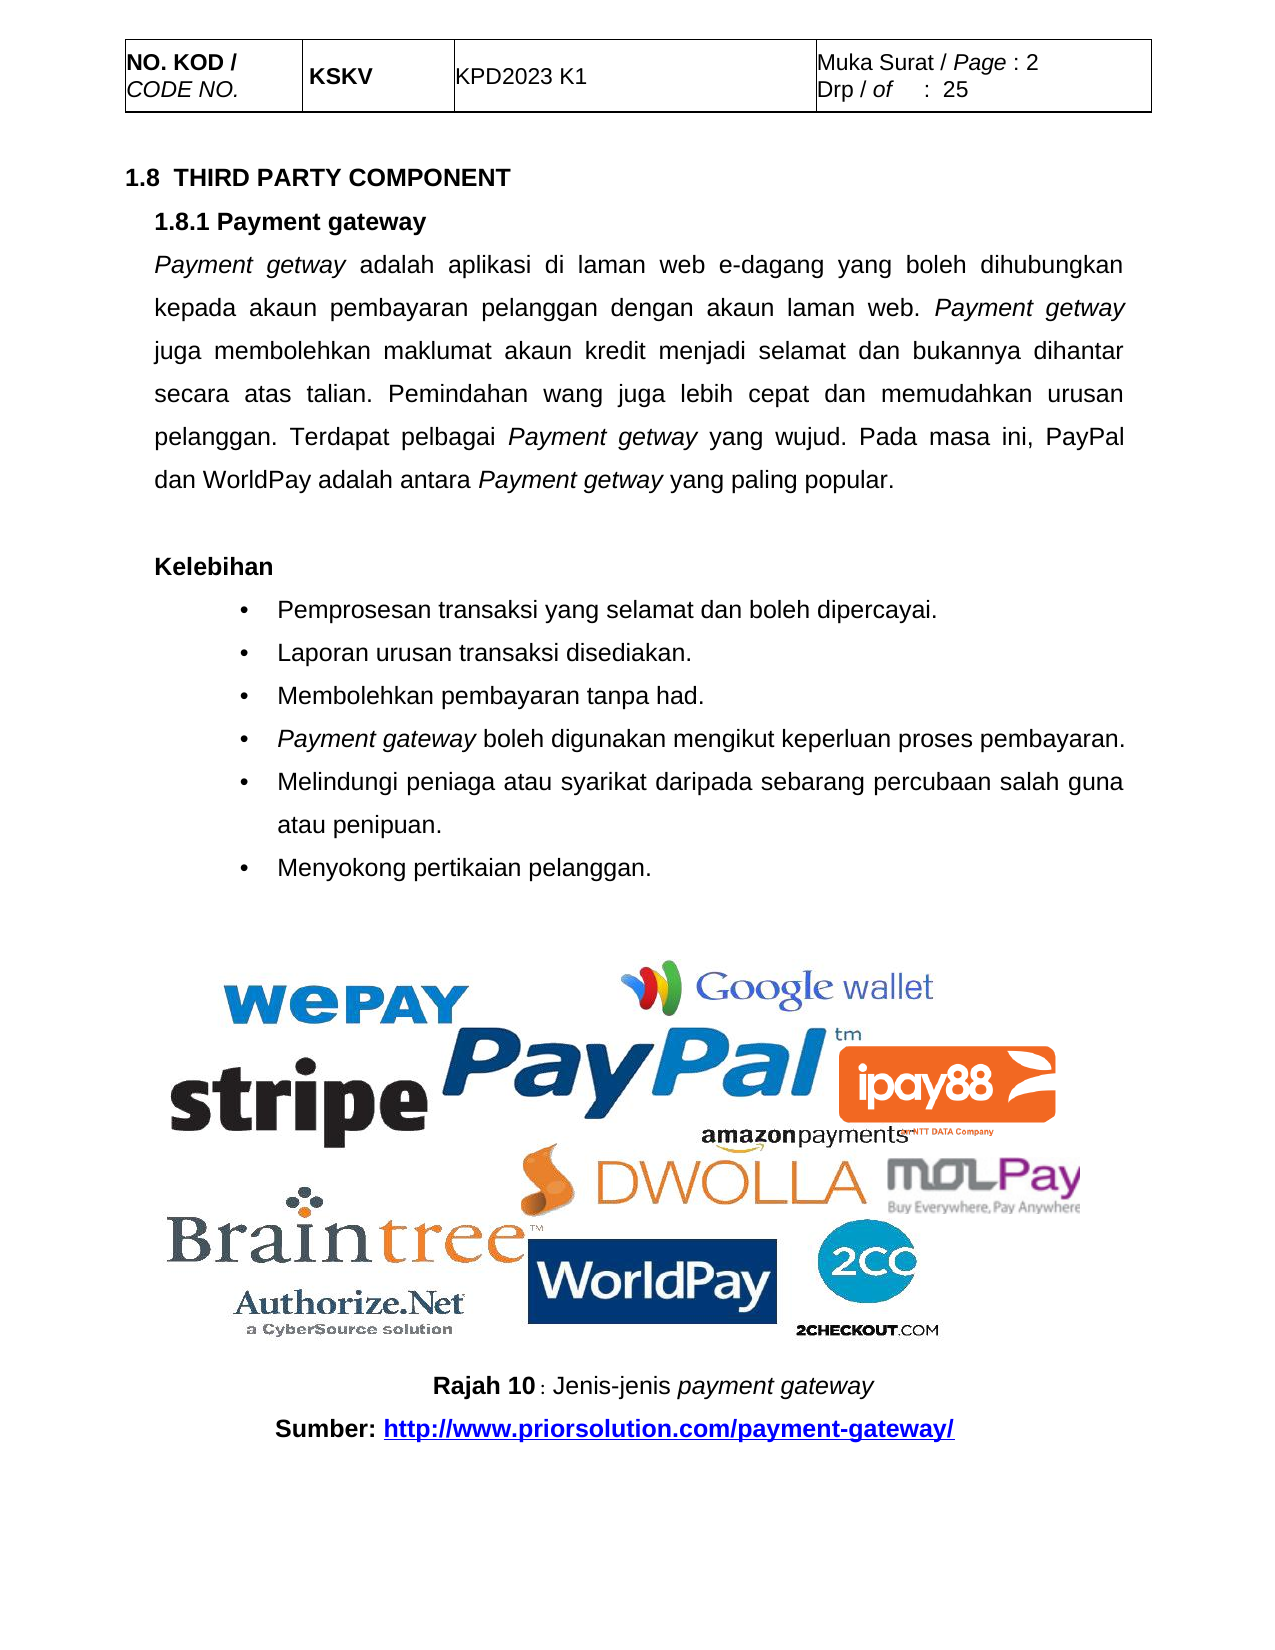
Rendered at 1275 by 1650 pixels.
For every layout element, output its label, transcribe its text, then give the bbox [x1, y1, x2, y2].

list Payment gateway boleh digunakan mengikut keperluan proses pembayaran. [239, 724, 1152, 753]
list Pemprosesan transaksi yang selamat dan boleh dipercayai. [239, 594, 1152, 623]
list Membolehkan pembayaran tanpa had. [239, 681, 1152, 709]
text 1.8.1 Payment gateway [125, 206, 1152, 235]
text Payment getway adalah aplikasi di laman web e-dagang yang boleh dihubungkan kepada akaun pembayaran pelanggan dengan akaun laman web. Payment getway juga membolehkan maklumat akaun kredit menjadi selamat dan bukannya dihantar secara atas talian. Pemindahan wang juga lebih cepat dan memudahkan urusan pelanggan. Terdapat pelbagai Payment getway yang wujud. Pada masa ini, PayPal dan WorldPay adalah antara Payment getway yang paling popular. [154, 249, 1125, 494]
list Menyokong pertikaian pelanggan. [239, 853, 1152, 882]
text Rajah 10 : Jenis-jenis payment gateway [154, 1371, 1152, 1399]
text 1.8 THIRD PARTY COMPONENT [125, 163, 1152, 192]
text Sumber: http://www.priorsolution.com/payment-gateway/ [125, 1414, 1152, 1443]
text Kelebihan [154, 551, 1152, 580]
picture [154, 959, 1080, 1353]
list Laporan urusan transaksi disediakan. [239, 638, 1152, 666]
list Melindungi peniaga atau syarikat daripada sebarang percubaan salah guna atau penipuan. [239, 767, 1125, 839]
